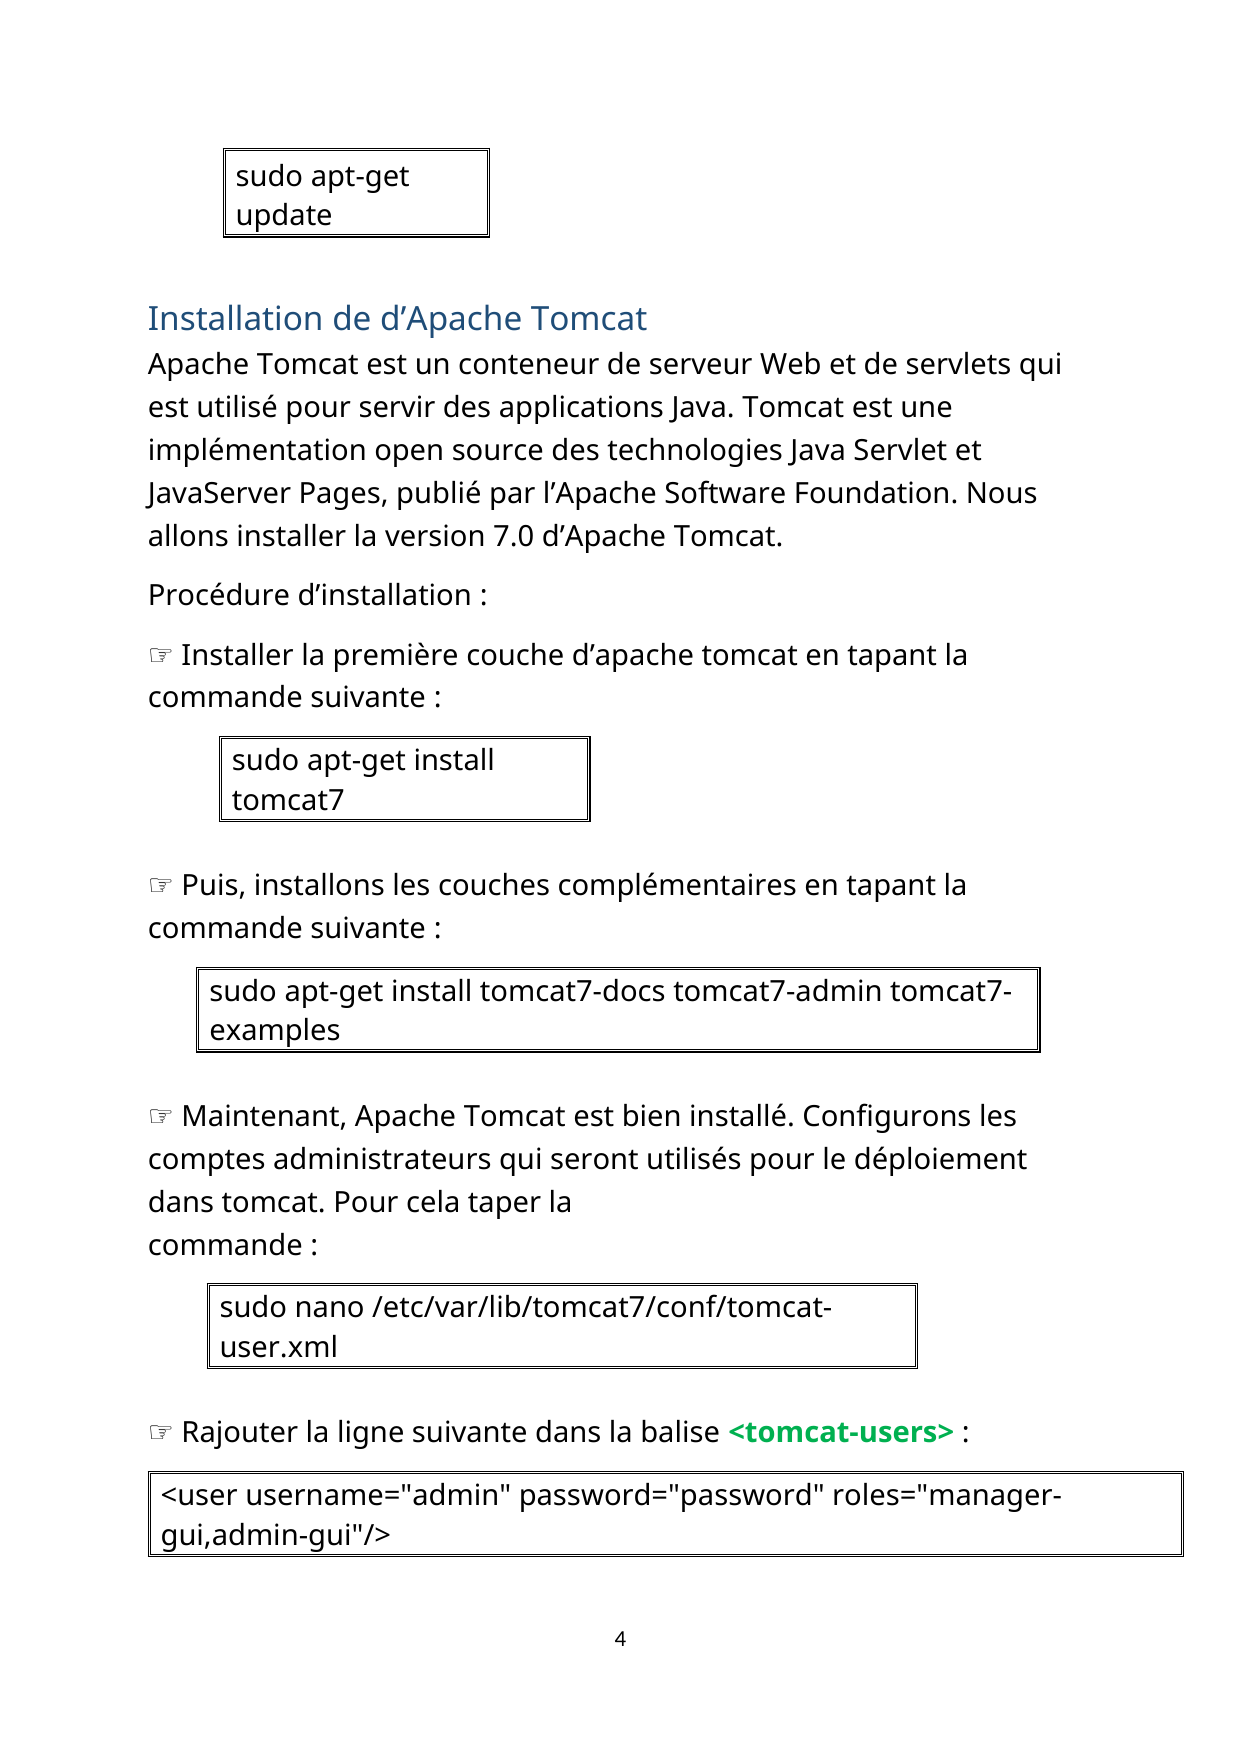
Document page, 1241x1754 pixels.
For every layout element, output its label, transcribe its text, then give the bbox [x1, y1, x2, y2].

text ☞ Rajouter la ligne suivante dans la balise <tomcat-users> : [148, 1369, 1093, 1451]
text Apache Tomcat est un conteneur de serveur Web et de servlets qui est utilisé pour servir des applications Java. Tomcat est une implémentation open source des technologies Java Servlet et JavaServer Pages, publié par l’Apache Software Foundation. Nous allons installer la version 7.0 d’Apache Tomcat. [148, 344, 1093, 554]
table_header sudo apt-get install tomcat7 [222, 739, 587, 819]
text ☞ Installer la première couche d’apache tomcat en tapant la commande suivante : [148, 634, 1093, 716]
text ☞ Maintenant, Apache Tomcat est bien installé. Configurons les comptes administrateurs qui seront utilisés pour le déploiement dans tomcat. Pour cela taper la commande : [148, 1052, 1093, 1263]
table_header <user username="admin" password="password" roles="manager-gui,admin-gui"/> [151, 1474, 1181, 1554]
table_header sudo apt-get install tomcat7-docs tomcat7-admin tomcat7-examples [199, 970, 1037, 1049]
table_header sudo nano /etc/var/lib/tomcat7/conf/tomcat-user.xml [210, 1286, 915, 1366]
text Procédure d’installation : [148, 574, 1093, 614]
subtitle Installation de d’Apache Tomcat [148, 295, 1093, 340]
text ☞ Puis, installons les couches complémentaires en tapant la commande suivante : [148, 822, 1093, 947]
table_header sudo apt-get update [226, 151, 487, 234]
